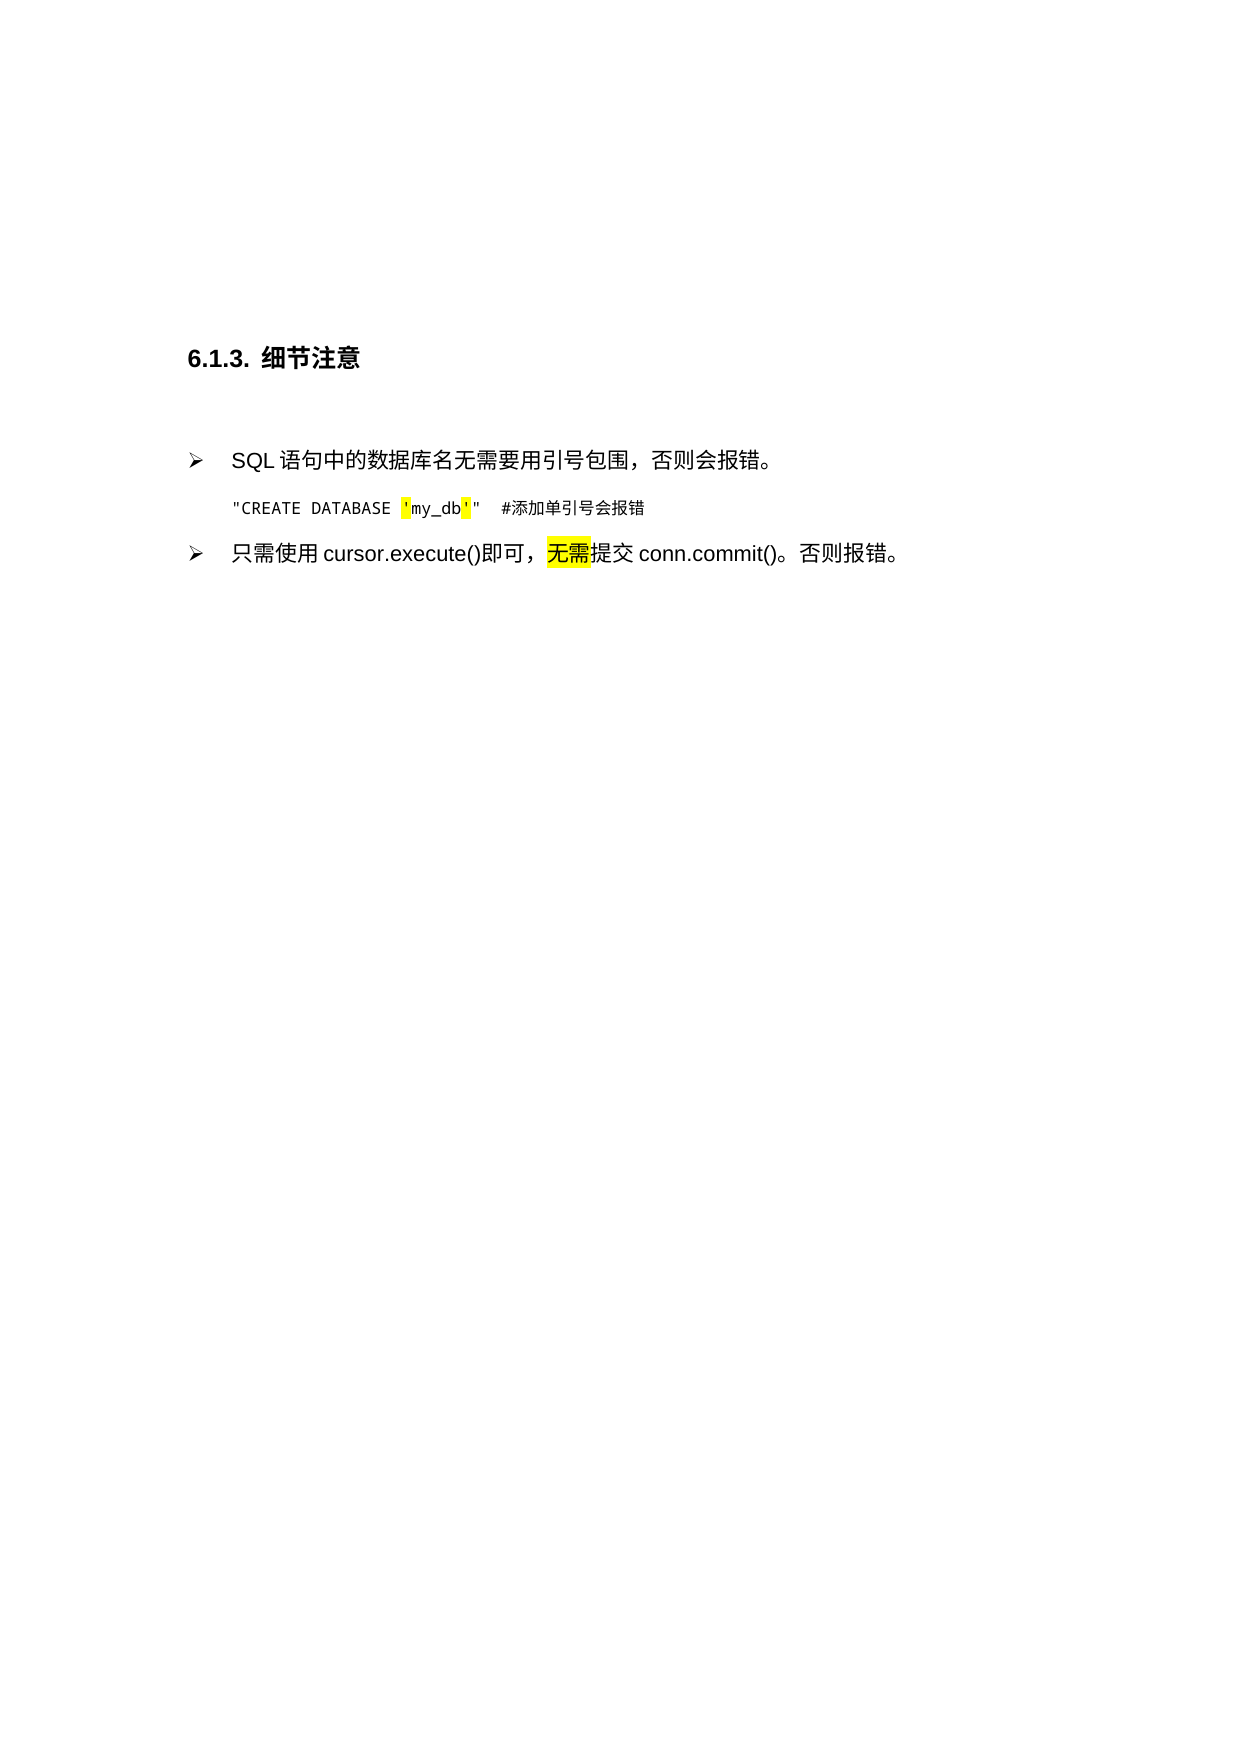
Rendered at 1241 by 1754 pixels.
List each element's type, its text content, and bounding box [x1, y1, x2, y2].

list 只需使用cursor.execute()即可，无需提交conn.commit()。否则报错。 [591, 536, 1053, 568]
list SQL语句中的数据库名无需要用引号包围，否则会报错。 [187, 443, 1053, 475]
list 只需使用cursor.execute()即可，无需提交conn.commit()。否则报错。 [187, 536, 547, 568]
text "CREATE DATABASE 'my_db'" #添加单引号会报错 [231, 491, 1053, 524]
subtitle 细节注意 [187, 324, 1053, 389]
